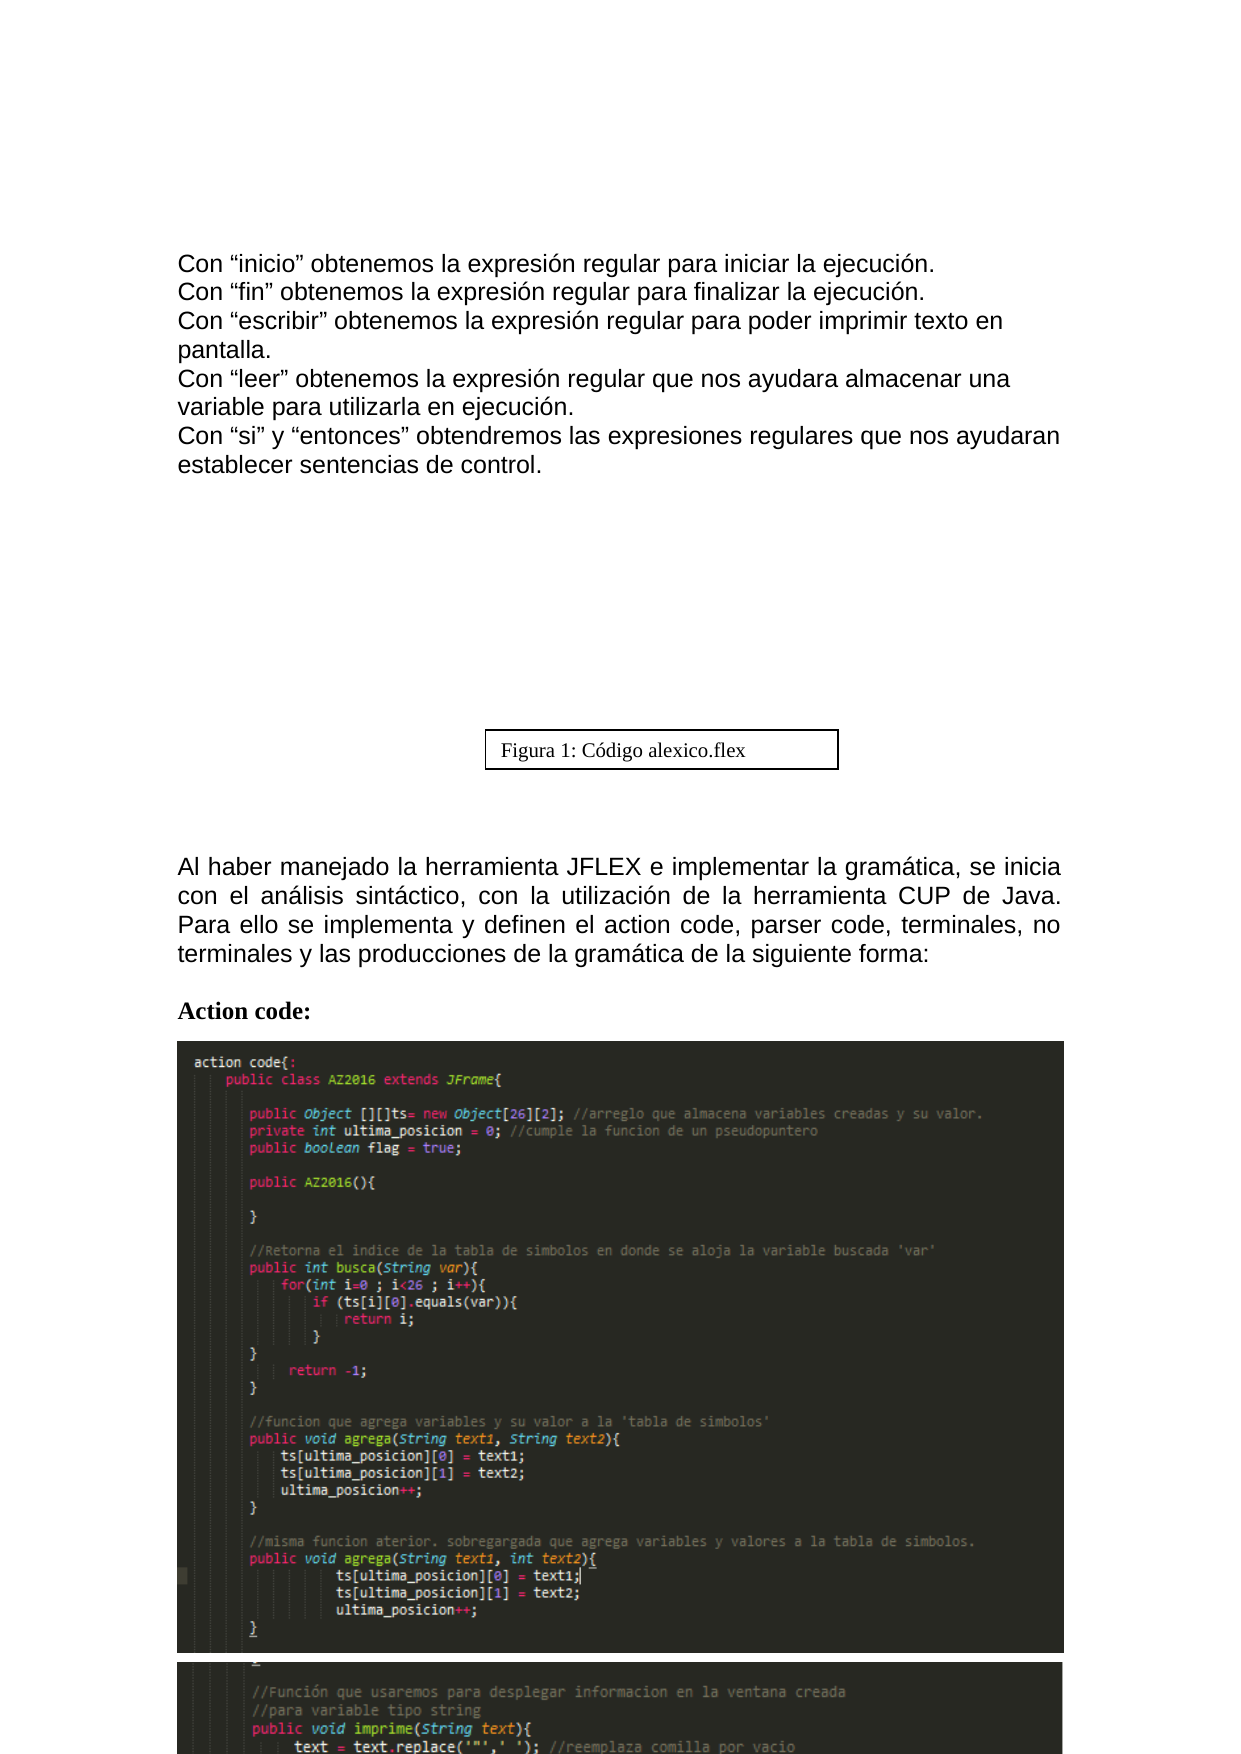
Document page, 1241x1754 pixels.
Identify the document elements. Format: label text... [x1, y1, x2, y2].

text Al haber manejado la herramienta JFLEX e implementar la gramática, se inicia con el análisis sintáctico, con la utilización de la herramienta CUP de Java. Para ello se implementa y definen el action code, parser code, terminales, no terminales y las producciones de la gramática de la siguiente forma: [177, 852, 1063, 967]
text Con “inicio” obtenemos la expresión regular para iniciar la ejecución. [177, 248, 1063, 277]
text Con “fin” obtenemos la expresión regular para finalizar la ejecución. [177, 277, 1063, 306]
picture [177, 1041, 1064, 1653]
text Con “si” y “entonces” obtendremos las expresiones regulares que nos ayudaran establecer sentencias de control. [177, 421, 1063, 478]
text Con “escribir” obtenemos la expresión regular para poder imprimir texto en pantalla. [177, 306, 1063, 363]
text Action code: [177, 996, 1063, 1025]
picture [177, 1662, 1064, 1754]
text Con “leer” obtenemos la expresión regular que nos ayudara almacenar una variable para utilizarla en ejecución. [177, 363, 1063, 421]
